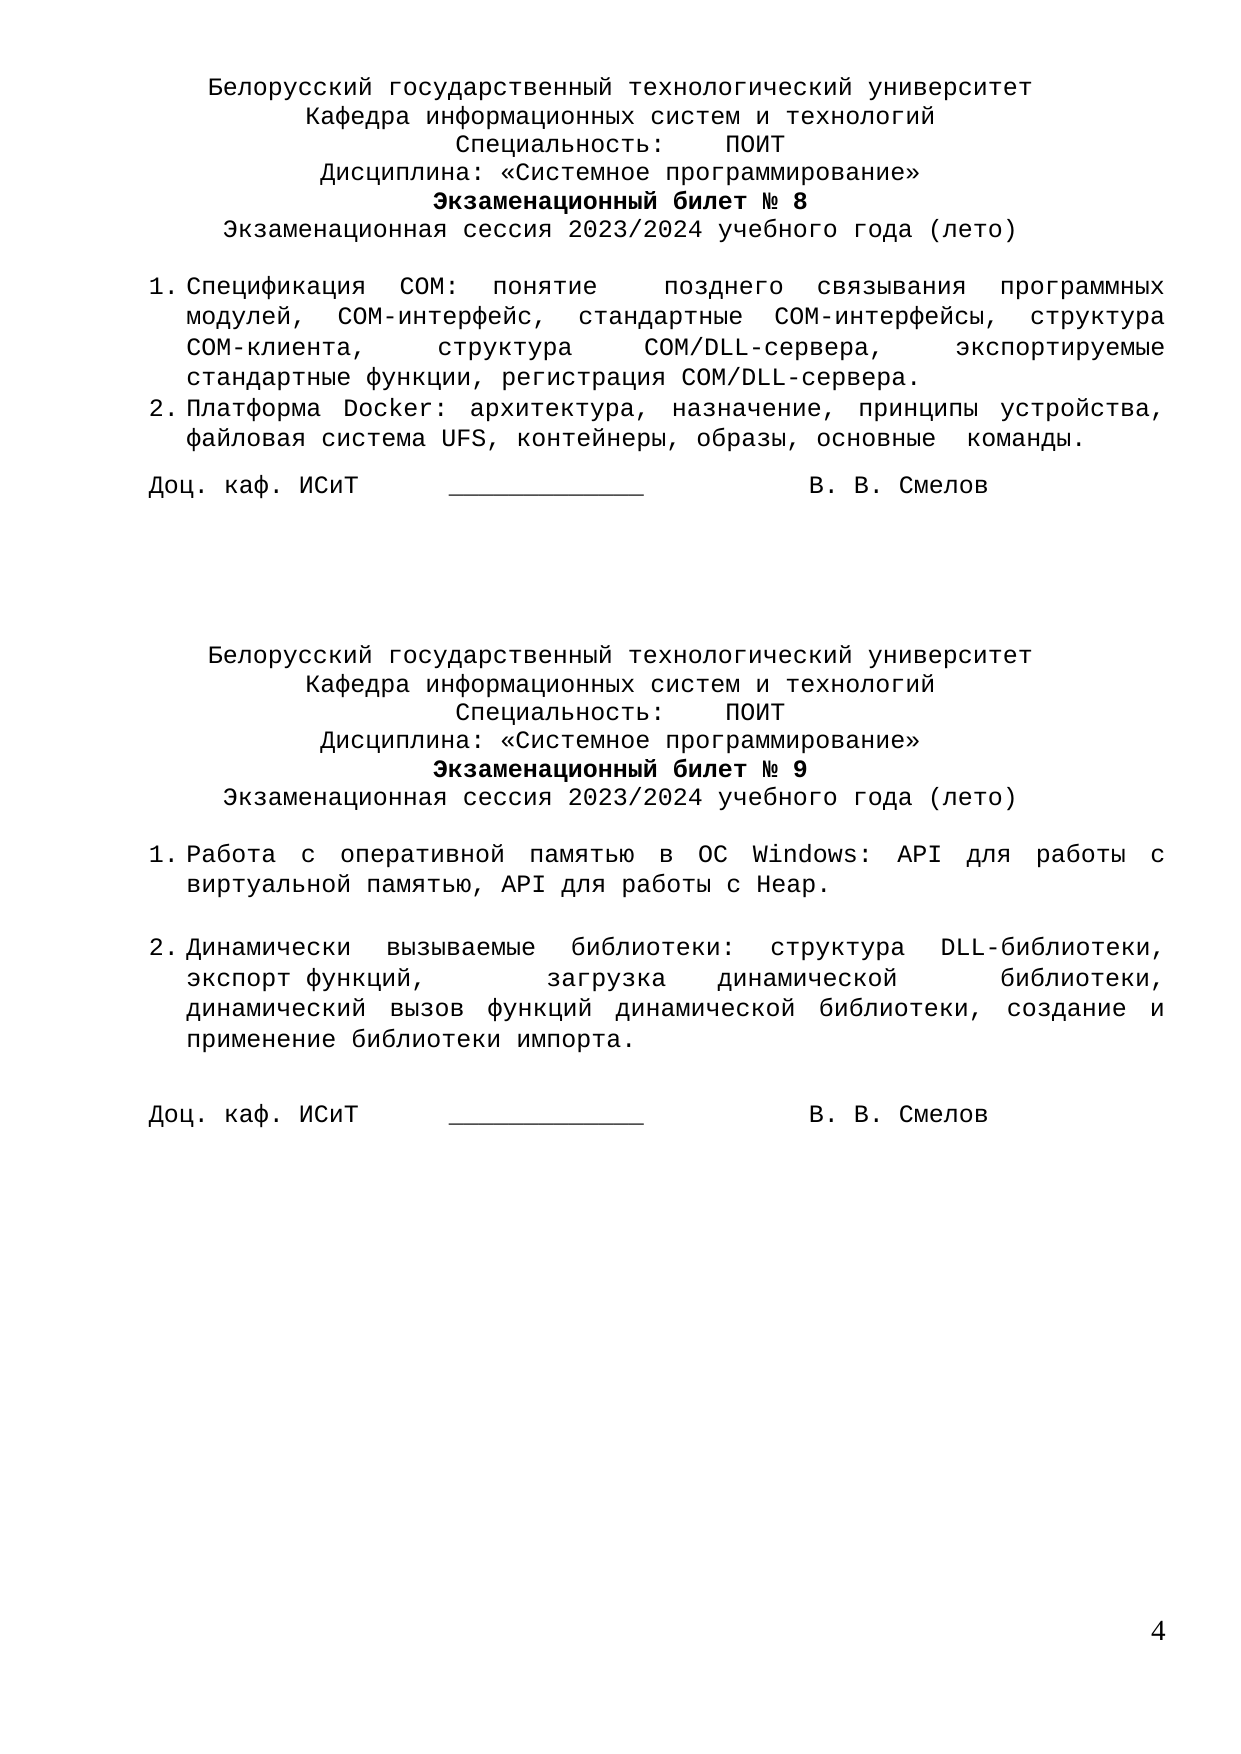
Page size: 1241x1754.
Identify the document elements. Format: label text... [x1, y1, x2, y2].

text Дисциплина: «Системное программирование» [75, 160, 1165, 188]
list Работа с оперативной памятью в ОС Windows: API для работы с виртуальной памятью, API для работы с Heap. [149, 841, 1165, 900]
list Спецификация COM: понятие позднего связывания программных модулей, COM-интерфейс, стандартные COM-интерфейсы, структура COM-клиента, структура COM/DLL-сервера, экспортируемые стандартные функции, регистрация COM/DLL-сервера. [149, 273, 1165, 393]
text Экзаменационная сессия 2023/2024 учебного года (лето) [75, 217, 1165, 245]
text Кафедра информационных систем и технологий [75, 103, 1165, 132]
text Экзаменационный билет № 8 [75, 188, 1165, 217]
text Доц. каф. ИСиТ _____________ В. В. Смелов [75, 1102, 1165, 1130]
text Специальность: ПОИТ [75, 700, 1165, 728]
text Доц. каф. ИСиТ _____________ В. В. Смелов [75, 473, 1165, 501]
text Специальность: ПОИТ [75, 132, 1165, 160]
list Динамически вызываемые библиотеки: структура DLL-библиотеки, экспорт функций, загрузка динамической библиотеки, динамический вызов функций динамической библиотеки, создание и применение библиотеки импорта. [149, 935, 1165, 1055]
text Дисциплина: «Системное программирование» [75, 728, 1165, 756]
text Экзаменационная сессия 2023/2024 учебного года (лето) [75, 785, 1165, 813]
text Экзаменационный билет № 9 [75, 756, 1165, 785]
text Кафедра информационных систем и технологий [75, 671, 1165, 700]
list Платформа Docker: архитектура, назначение, принципы устройства, файловая система UFS, контейнеры, образы, основные команды. [149, 395, 1165, 454]
text Белорусский государственный технологический университет [75, 75, 1165, 103]
text Белорусский государственный технологический университет [75, 643, 1165, 671]
